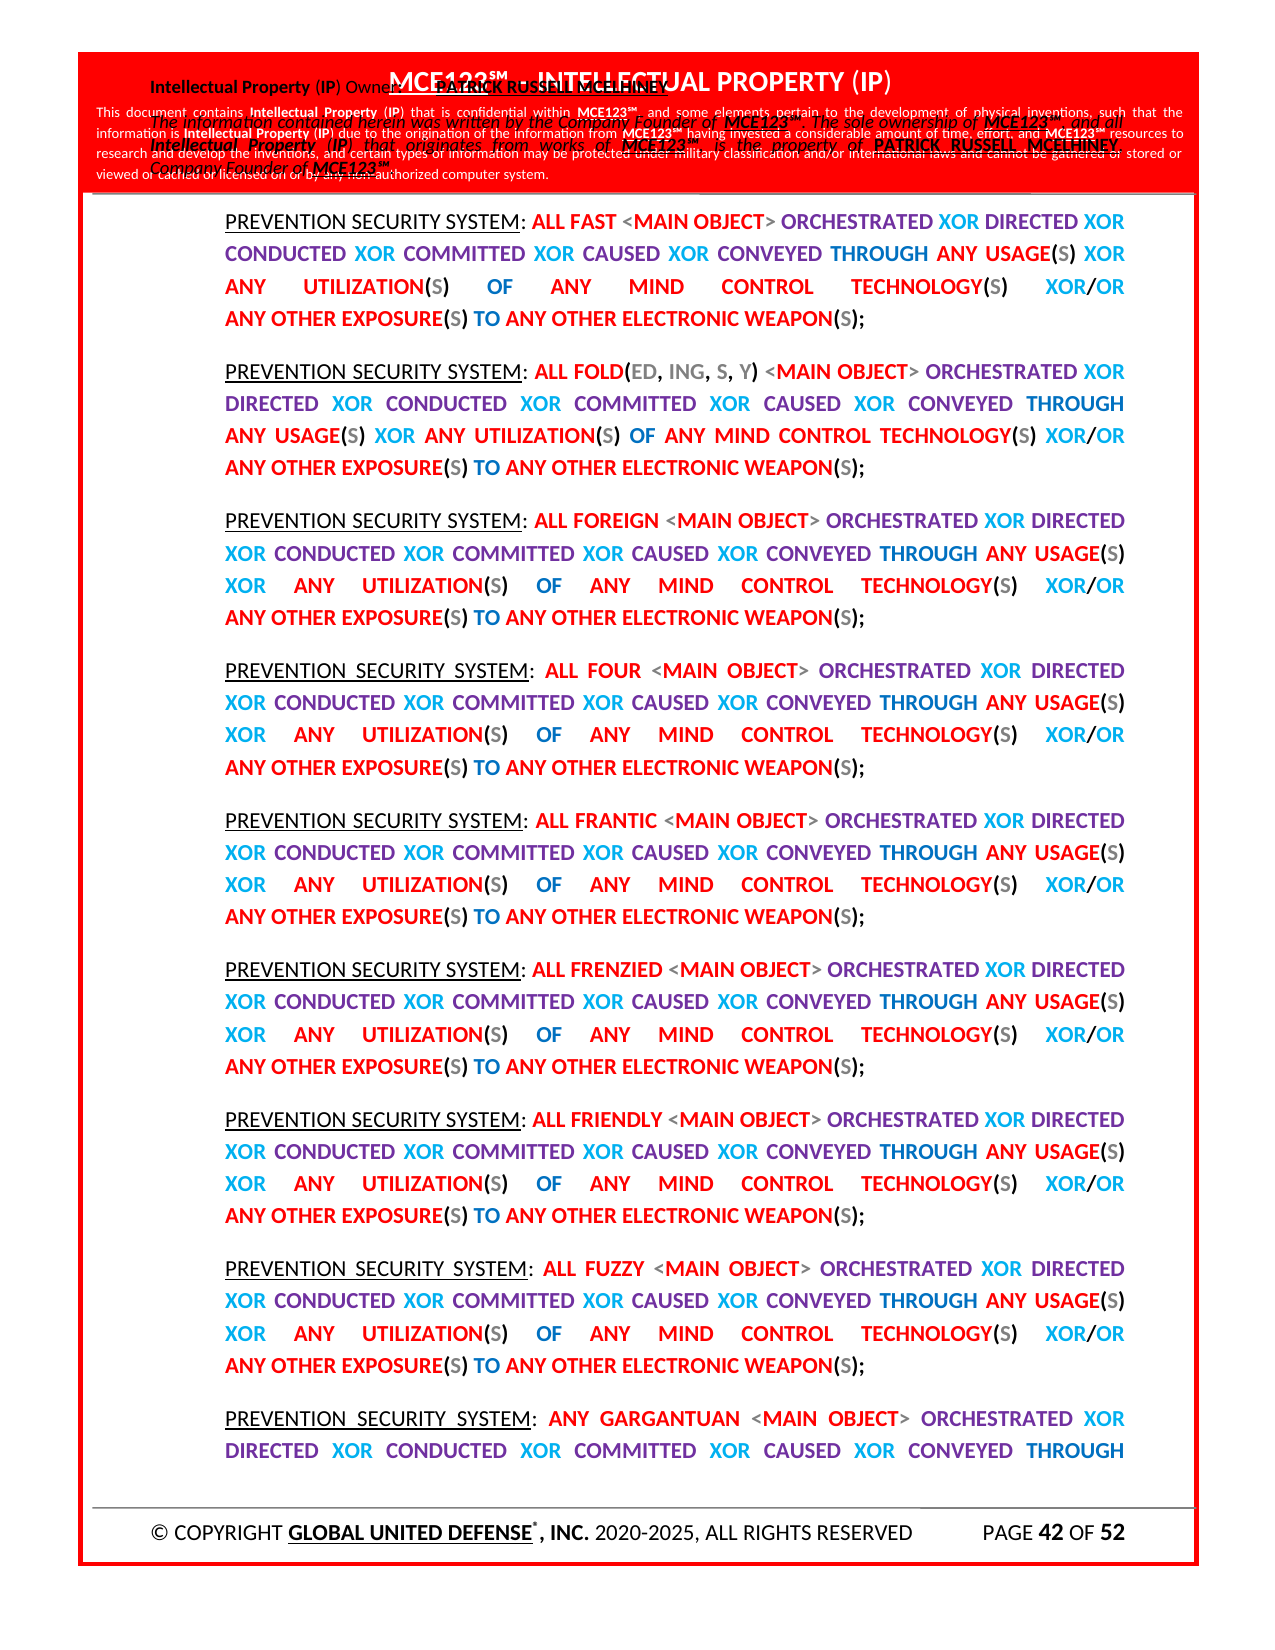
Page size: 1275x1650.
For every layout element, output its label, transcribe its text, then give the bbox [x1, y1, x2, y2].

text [225, 1404, 1125, 1464]
text PREVENTION SECURITY SYSTEM: ALL FOLD(ED, ING, S, Y) <MAIN OBJECT> ORCHESTRATED XOR DIRECTED XOR CONDUCTED XOR COMMITTED XOR CAUSED XOR CONVEYED THROUGH ANY USAGE(S) XOR ANY UTILIZATION(S) OF ANY MIND CONTROL TECHNOLOGY(S) XOR/OR ANY OTHER EXPOSURE(S) TO ANY OTHER ELECTRONIC WEAPON(S); [225, 357, 1125, 482]
text PREVENTION SECURITY SYSTEM: ALL FOREIGN <MAIN OBJECT> ORCHESTRATED XOR DIRECTED XOR CONDUCTED XOR COMMITTED XOR CAUSED XOR CONVEYED THROUGH ANY USAGE(S) XOR ANY UTILIZATION(S) OF ANY MIND CONTROL TECHNOLOGY(S) XOR/OR ANY OTHER EXPOSURE(S) TO ANY OTHER ELECTRONIC WEAPON(S); [225, 507, 1125, 631]
text PREVENTION SECURITY SYSTEM: ALL FUZZY <MAIN OBJECT> ORCHESTRATED XOR DIRECTED XOR CONDUCTED XOR COMMITTED XOR CAUSED XOR CONVEYED THROUGH ANY USAGE(S) XOR ANY UTILIZATION(S) OF ANY MIND CONTROL TECHNOLOGY(S) XOR/OR ANY OTHER EXPOSURE(S) TO ANY OTHER ELECTRONIC WEAPON(S); [225, 1254, 1125, 1379]
text PREVENTION SECURITY SYSTEM: ALL FRENZIED <MAIN OBJECT> ORCHESTRATED XOR DIRECTED XOR CONDUCTED XOR COMMITTED XOR CAUSED XOR CONVEYED THROUGH ANY USAGE(S) XOR ANY UTILIZATION(S) OF ANY MIND CONTROL TECHNOLOGY(S) XOR/OR ANY OTHER EXPOSURE(S) TO ANY OTHER ELECTRONIC WEAPON(S); [225, 955, 1125, 1080]
text PREVENTION SECURITY SYSTEM: ALL FOUR <MAIN OBJECT> ORCHESTRATED XOR DIRECTED XOR CONDUCTED XOR COMMITTED XOR CAUSED XOR CONVEYED THROUGH ANY USAGE(S) XOR ANY UTILIZATION(S) OF ANY MIND CONTROL TECHNOLOGY(S) XOR/OR ANY OTHER EXPOSURE(S) TO ANY OTHER ELECTRONIC WEAPON(S); [225, 656, 1125, 781]
text PREVENTION SECURITY SYSTEM: ALL FRANTIC <MAIN OBJECT> ORCHESTRATED XOR DIRECTED XOR CONDUCTED XOR COMMITTED XOR CAUSED XOR CONVEYED THROUGH ANY USAGE(S) XOR ANY UTILIZATION(S) OF ANY MIND CONTROL TECHNOLOGY(S) XOR/OR ANY OTHER EXPOSURE(S) TO ANY OTHER ELECTRONIC WEAPON(S); [225, 806, 1125, 930]
text PREVENTION SECURITY SYSTEM: ALL FRIENDLY <MAIN OBJECT> ORCHESTRATED XOR DIRECTED XOR CONDUCTED XOR COMMITTED XOR CAUSED XOR CONVEYED THROUGH ANY USAGE(S) XOR ANY UTILIZATION(S) OF ANY MIND CONTROL TECHNOLOGY(S) XOR/OR ANY OTHER EXPOSURE(S) TO ANY OTHER ELECTRONIC WEAPON(S); [225, 1105, 1125, 1229]
text PREVENTION SECURITY SYSTEM: ALL FAST <MAIN OBJECT> ORCHESTRATED XOR DIRECTED XOR CONDUCTED XOR COMMITTED XOR CAUSED XOR CONVEYED THROUGH ANY USAGE(S) XOR ANY UTILIZATION(S) OF ANY MIND CONTROL TECHNOLOGY(S) XOR/OR ANY OTHER EXPOSURE(S) TO ANY OTHER ELECTRONIC WEAPON(S); [225, 207, 1125, 332]
